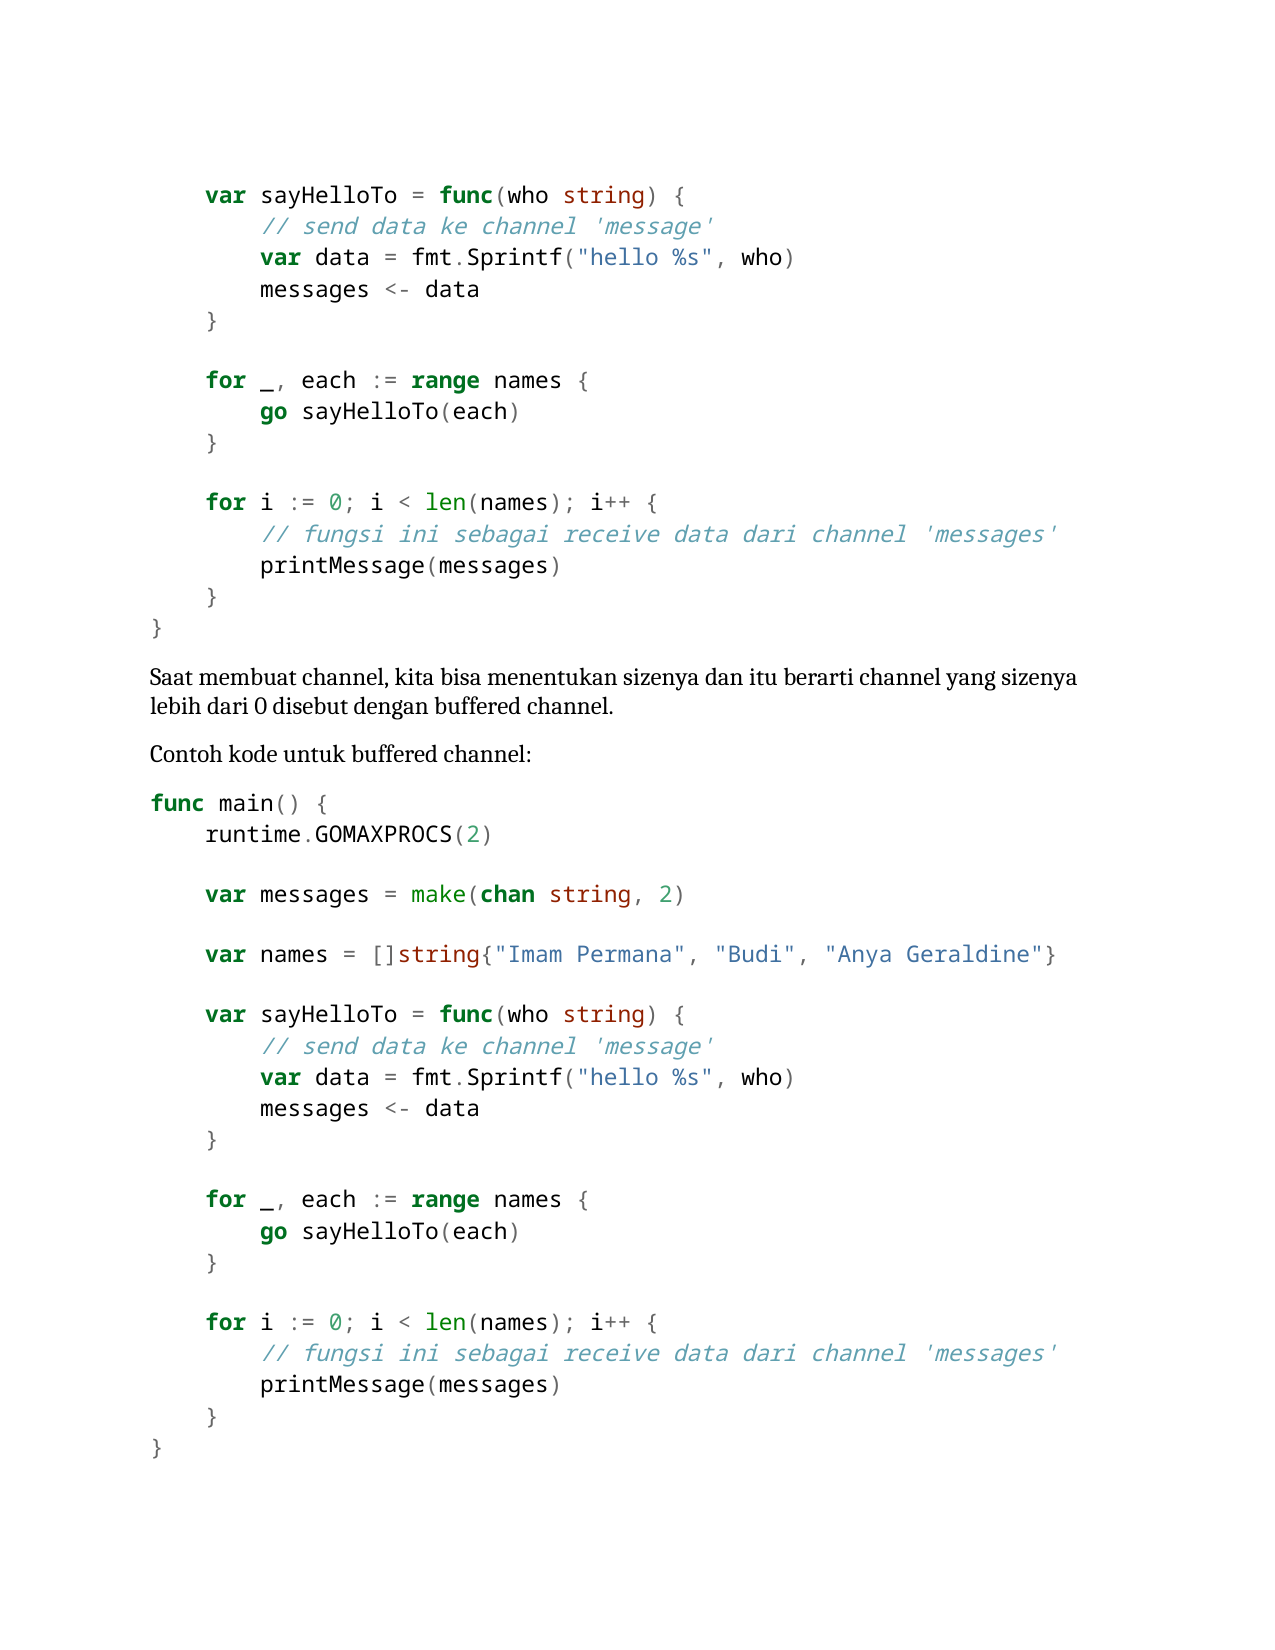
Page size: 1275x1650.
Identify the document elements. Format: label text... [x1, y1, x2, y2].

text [150, 150, 1125, 642]
text Saat membuat channel, kita bisa menentukan sizenya dan itu berarti channel yang sizenya lebih dari 0 disebut dengan buffered channel. [150, 663, 1125, 721]
text Contoh kode untuk buffered channel: [150, 739, 1125, 768]
text func main() { runtime.GOMAXPROCS(2) var messages = make(chan string, 2) var names = []string{"Imam Permana", "Budi", "Anya Geraldine"} var sayHelloTo = func(who string) { // send data ke channel 'message' var data = fmt.Sprintf("hello %s", who) messages <- data } for _, each := range names { go sayHelloTo(each) } for i := 0; i < len(names); i++ { // fungsi ini sebagai receive data dari channel 'messages' printMessage(messages) } } [150, 787, 1125, 1462]
